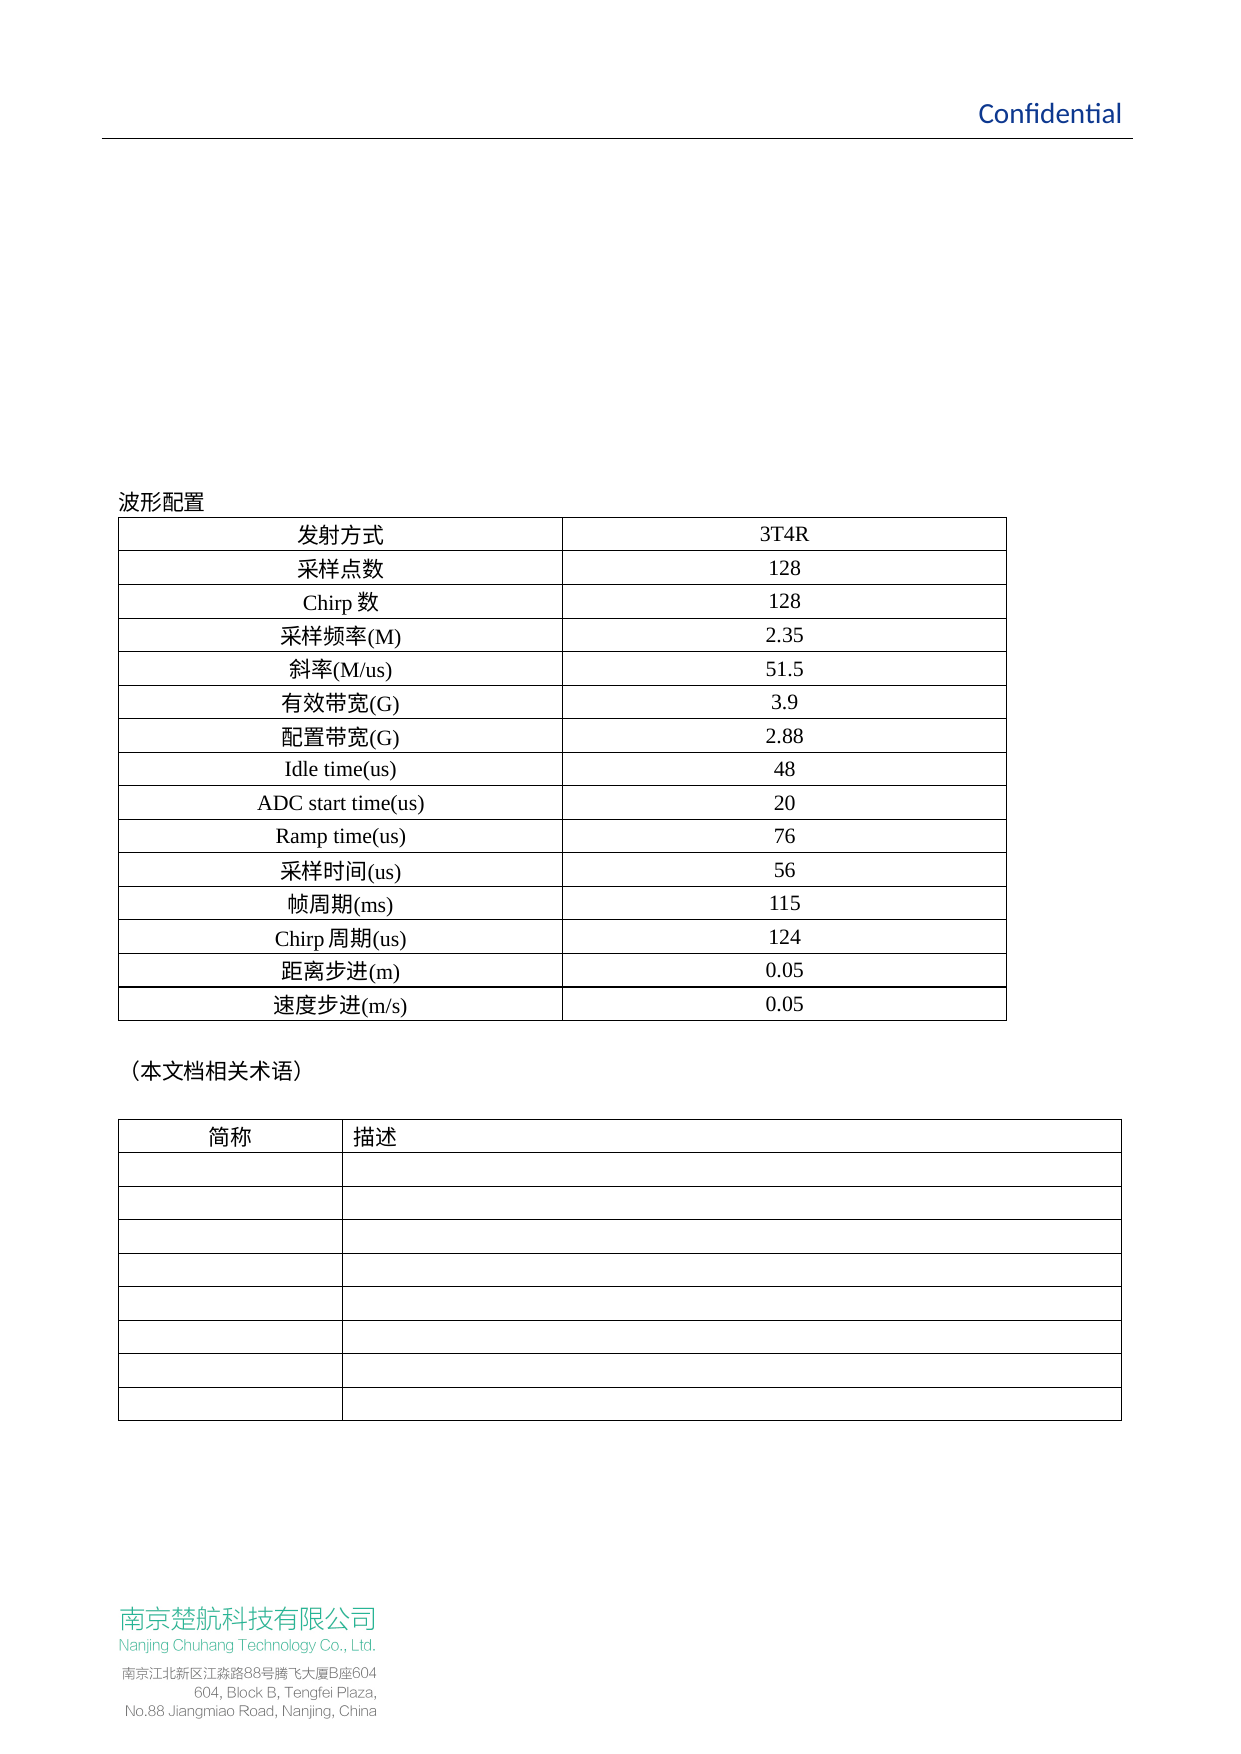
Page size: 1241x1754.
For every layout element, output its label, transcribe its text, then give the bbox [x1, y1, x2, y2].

table_cell [343, 1388, 1121, 1420]
table_cell 采样频率(M) [119, 619, 562, 651]
table_cell ADC start time(us) [119, 786, 562, 819]
table_cell 0.05 [563, 988, 1006, 1020]
table_cell 128 [563, 551, 1006, 584]
table_cell 20 [563, 786, 1006, 819]
table_cell [119, 1388, 342, 1420]
table_cell Ramp time(us) [119, 820, 562, 852]
text （本文档相关术语） [118, 1053, 1122, 1086]
table_cell 采样时间(us) [119, 853, 562, 886]
table_cell 2.88 [563, 719, 1006, 752]
table_cell [119, 1187, 342, 1219]
table_cell [119, 1220, 342, 1253]
table_cell [119, 1354, 342, 1387]
table_cell 51.5 [563, 652, 1006, 684]
table_cell 3.9 [563, 686, 1006, 718]
table_cell 115 [563, 887, 1006, 919]
table_cell [119, 1254, 342, 1286]
table_cell 128 [563, 585, 1006, 617]
table_cell [119, 1287, 342, 1320]
table_cell 76 [563, 820, 1006, 852]
text 波形配置 [118, 484, 1122, 517]
table_cell [343, 1354, 1121, 1387]
table_cell 56 [563, 853, 1006, 886]
table_cell [343, 1153, 1121, 1186]
table_cell 0.05 [563, 954, 1006, 986]
table_cell Idle time(us) [119, 753, 562, 785]
table_cell [119, 1153, 342, 1186]
table_cell 2.35 [563, 619, 1006, 651]
table_cell [343, 1220, 1121, 1253]
table_cell [343, 1321, 1121, 1353]
table_cell [343, 1187, 1121, 1219]
table_cell 48 [563, 753, 1006, 785]
table_cell [343, 1287, 1121, 1320]
table_cell [343, 1254, 1121, 1286]
table_cell 斜率(M/us) [119, 652, 562, 684]
table_header 简称 [119, 1120, 342, 1152]
table_cell 配置带宽(G) [119, 719, 562, 752]
table_cell 采样点数 [119, 551, 562, 584]
table_cell 帧周期(ms) [119, 887, 562, 919]
table_cell 124 [563, 920, 1006, 953]
table_cell 有效带宽(G) [119, 686, 562, 718]
picture [118, 1606, 377, 1719]
table_cell [119, 1321, 342, 1353]
table_cell Chirp周期(us) [119, 920, 562, 953]
table_header 描述 [343, 1120, 1121, 1152]
table_cell Chirp数 [119, 585, 562, 617]
table_header 3T4R [563, 518, 1006, 550]
table_cell 距离步进(m) [119, 954, 562, 986]
table_cell 速度步进(m/s) [119, 988, 562, 1020]
table_header 发射方式 [119, 518, 562, 550]
